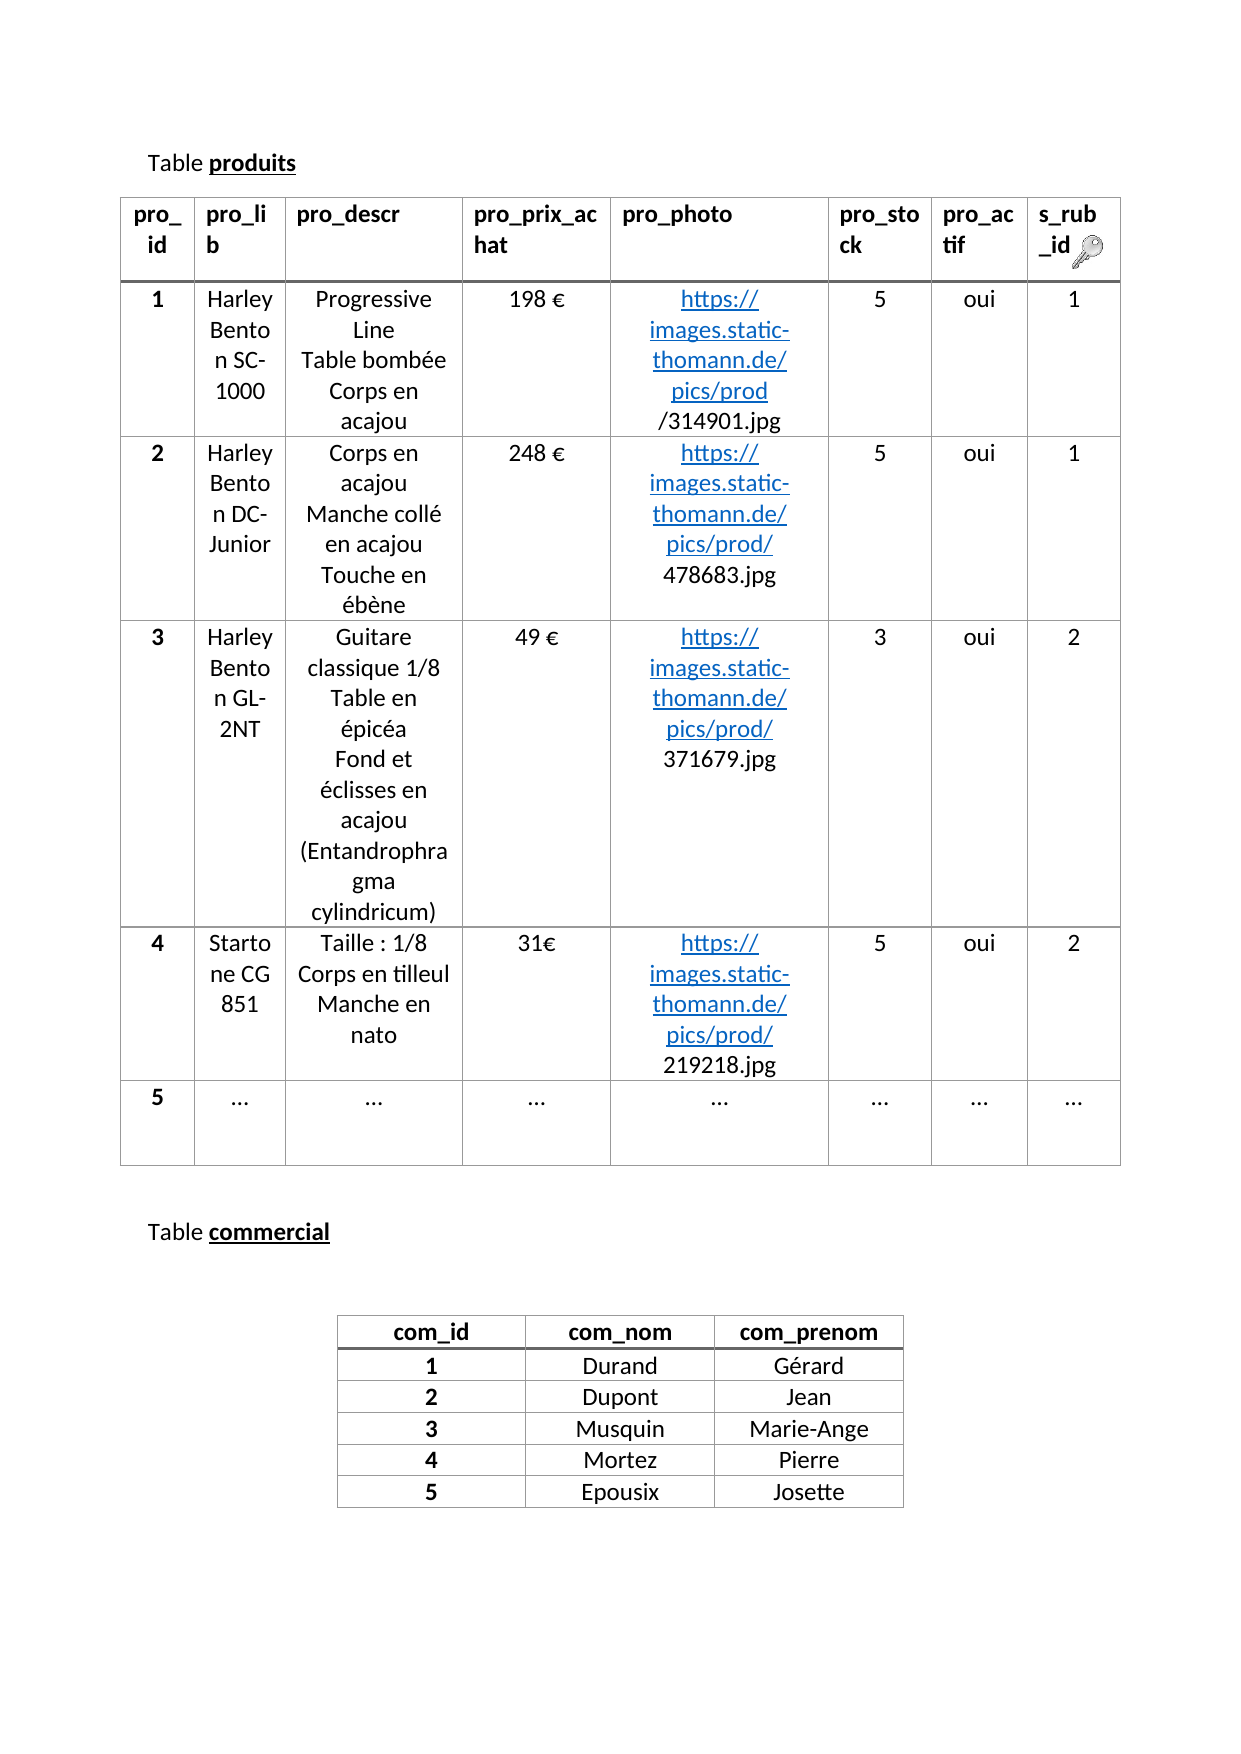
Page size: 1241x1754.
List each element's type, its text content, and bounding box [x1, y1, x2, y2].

table_cell 5 [829, 437, 931, 620]
table_header pro_photo [611, 198, 828, 280]
table_header com_nom [526, 1316, 714, 1347]
table_cell Gérard [715, 1350, 903, 1380]
table_cell Pierre [715, 1445, 903, 1475]
table_cell Harley Benton SC-1000 [195, 283, 285, 436]
table_cell Progressive Line Table bombée Corps en acajou [286, 283, 462, 436]
table_cell 4 [338, 1445, 525, 1475]
table_cell Marie-Ange [715, 1413, 903, 1443]
table_cell Josette [715, 1476, 903, 1507]
table_cell Dupont [526, 1381, 714, 1412]
table_cell 2 [1028, 928, 1120, 1080]
table_header s_rub_id [1028, 198, 1120, 280]
table_header pro_actif [932, 198, 1027, 280]
table_cell oui [932, 928, 1027, 1080]
table_cell … [286, 1081, 462, 1165]
table_cell 1 [121, 283, 194, 436]
table_cell https://images.static-thomann.de/pics/prod/ 371679.jpg [611, 621, 828, 926]
table_cell 3 [829, 621, 931, 926]
table_cell https://images.static-thomann.de/pics/prod/ 219218.jpg [611, 928, 828, 1080]
table_cell 1 [1028, 283, 1120, 436]
text Table produits [148, 148, 1093, 178]
table_cell Mortez [526, 1445, 714, 1475]
table_header pro_prix_achat [463, 198, 610, 280]
table_cell Harley Benton GL-2NT [195, 621, 285, 926]
table_header com_prenom [715, 1316, 903, 1347]
table_cell … [611, 1081, 828, 1165]
table_cell Taille : 1/8 Corps en tilleul Manche en nato [286, 928, 462, 1080]
table_cell 31€ [463, 928, 610, 1080]
table_cell 1 [338, 1350, 525, 1380]
table_cell https://images.static-thomann.de/pics/prod/ 478683.jpg [611, 437, 828, 620]
table_cell … [829, 1081, 931, 1165]
table_header com_id [338, 1316, 525, 1347]
table_cell 248 € [463, 437, 610, 620]
table_cell 4 [121, 928, 194, 1080]
table_cell 5 [121, 1081, 194, 1165]
table_cell oui [932, 621, 1027, 926]
table_cell 5 [829, 928, 931, 1080]
table_cell 3 [121, 621, 194, 926]
table_cell 2 [1028, 621, 1120, 926]
table_cell … [195, 1081, 285, 1165]
table_cell 1 [1028, 437, 1120, 620]
table_header pro_id [121, 198, 194, 280]
table_cell Epousix [526, 1476, 714, 1507]
table_cell Startone CG 851 [195, 928, 285, 1080]
table_cell 198 € [463, 283, 610, 436]
table_cell Harley Benton DC-Junior [195, 437, 285, 620]
table_cell 49 € [463, 621, 610, 926]
table_header pro_descr [286, 198, 462, 280]
table_cell Musquin [526, 1413, 714, 1443]
text Table commercial [148, 1216, 1093, 1247]
table_cell Guitare classique 1/8 Table en épicéa Fond et éclisses en acajou (Entandrophragma cylindricum) [286, 621, 462, 926]
table_cell Corps en acajou Manche collé en acajou Touche en ébène [286, 437, 462, 620]
table_cell 2 [121, 437, 194, 620]
table_cell … [463, 1081, 610, 1165]
table_header pro_lib [195, 198, 285, 280]
table_cell Durand [526, 1350, 714, 1380]
table_cell Jean [715, 1381, 903, 1412]
table_cell 3 [338, 1413, 525, 1443]
table_cell 5 [829, 283, 931, 436]
table_header pro_stock [829, 198, 931, 280]
table_cell https://images.static-thomann.de/pics/prod /314901.jpg [611, 283, 828, 436]
table_cell oui [932, 437, 1027, 620]
table_cell … [932, 1081, 1027, 1165]
table_cell 2 [338, 1381, 525, 1412]
table_cell 5 [338, 1476, 525, 1507]
table_cell oui [932, 283, 1027, 436]
table_cell … [1028, 1081, 1120, 1165]
